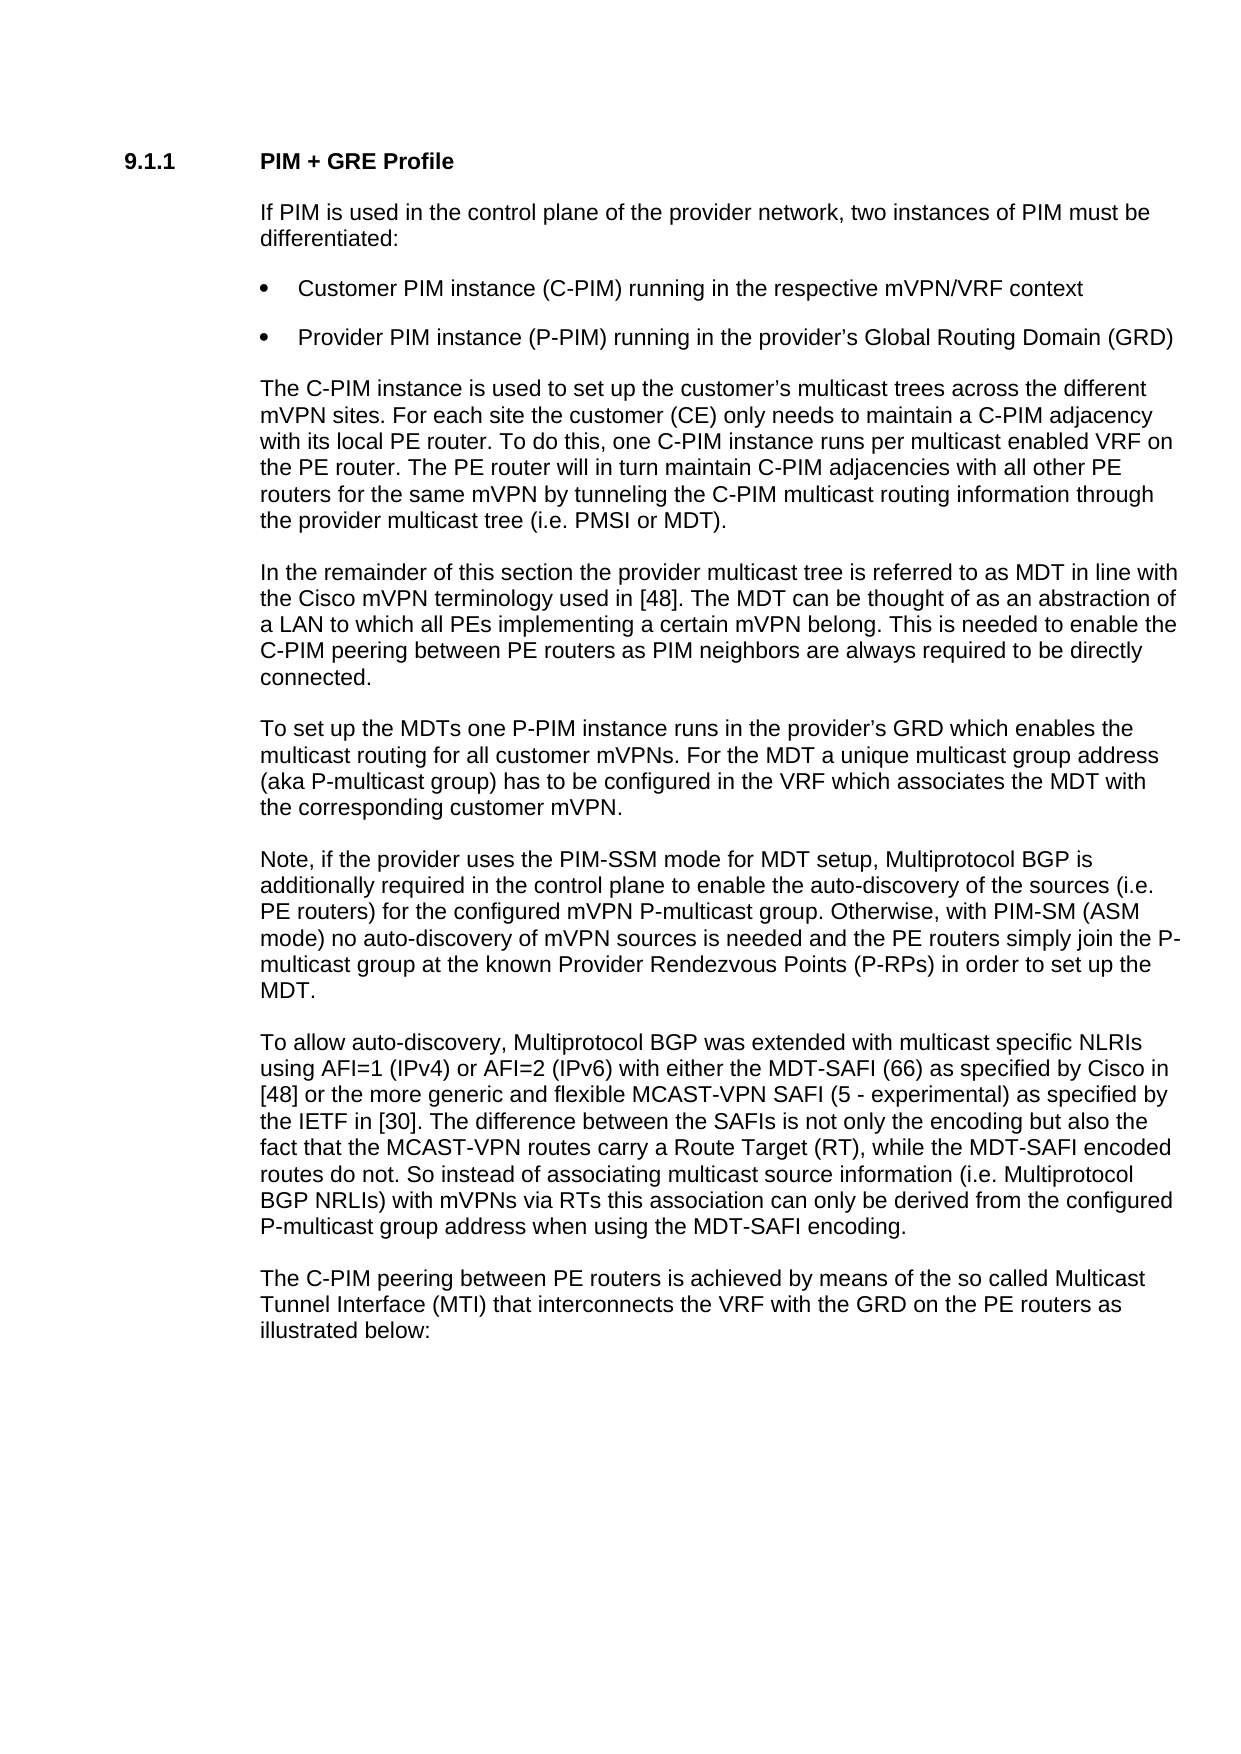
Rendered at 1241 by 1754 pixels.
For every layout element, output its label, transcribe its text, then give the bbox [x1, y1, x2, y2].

subtitle PIM + GRE Profile [124, 148, 1181, 174]
text Note, if the provider uses the PIM-SSM mode for MDT setup, Multiprotocol BGP is additionally required in the control plane to enable the auto-discovery of the sources (i.e. PE routers) for the configured mVPN P-multicast group. Otherwise, with PIM-SM (ASM mode) no auto-discovery of mVPN sources is needed and the PE routers simply join the P-multicast group at the known Provider Rendezvous Points (P-RPs) in order to set up the MDT. [260, 846, 1181, 1004]
text The C-PIM instance is used to set up the customer’s multicast trees across the different mVPN sites. For each site the customer (CE) only needs to maintain a C-PIM adjacency with its local PE router. To do this, one C-PIM instance runs per multicast enabled VRF on the PE router. The PE router will in turn maintain C-PIM adjacencies with all other PE routers for the same mVPN by tunneling the C-PIM multicast routing information through the provider multicast tree (i.e. PMSI or MDT). [260, 375, 1181, 533]
text The C-PIM peering between PE routers is achieved by means of the so called Multicast Tunnel Interface (MTI) that interconnects the VRF with the GRD on the PE routers as illustrated below: [260, 1264, 1181, 1344]
text To allow auto-discovery, Multiprotocol BGP was extended with multicast specific NLRIs using AFI=1 (IPv4) or AFI=2 (IPv6) with either the MDT-SAFI (66) as specified by Cisco in [48] or the more generic and flexible MCAST-VPN SAFI (5 - experimental) as specified by the IETF in [30]. The difference between the SAFIs is not only the encoding but also the fact that the MCAST-VPN routes carry a Route Target (RT), while the MDT-SAFI encoded routes do not. So instead of associating multicast source information (i.e. Multiprotocol BGP NRLIs) with mVPNs via RTs this association can only be derived from the configured P-multicast group address when using the MDT-SAFI encoding. [260, 1029, 1181, 1239]
list Customer PIM instance (C-PIM) running in the respective mVPN/VRF context [260, 275, 1181, 301]
text To set up the MDTs one P-PIM instance runs in the provider’s GRD which enables the multicast routing for all customer mVPNs. For the MDT a unique multicast group address (aka P-multicast group) has to be configured in the VRF which associates the MDT with the corresponding customer mVPN. [260, 715, 1181, 821]
text In the remainder of this section the provider multicast tree is referred to as MDT in line with the Cisco mVPN terminology used in [48]. The MDT can be thought of as an abstraction of a LAN to which all PEs implementing a certain mVPN belong. This is needed to enable the C-PIM peering between PE routers as PIM neighbors are always required to be directly connected. [260, 558, 1181, 690]
text If PIM is used in the control plane of the provider network, two instances of PIM must be differentiated: [260, 199, 1181, 252]
list Provider PIM instance (P-PIM) running in the provider’s Global Routing Domain (GRD) [260, 324, 1181, 350]
